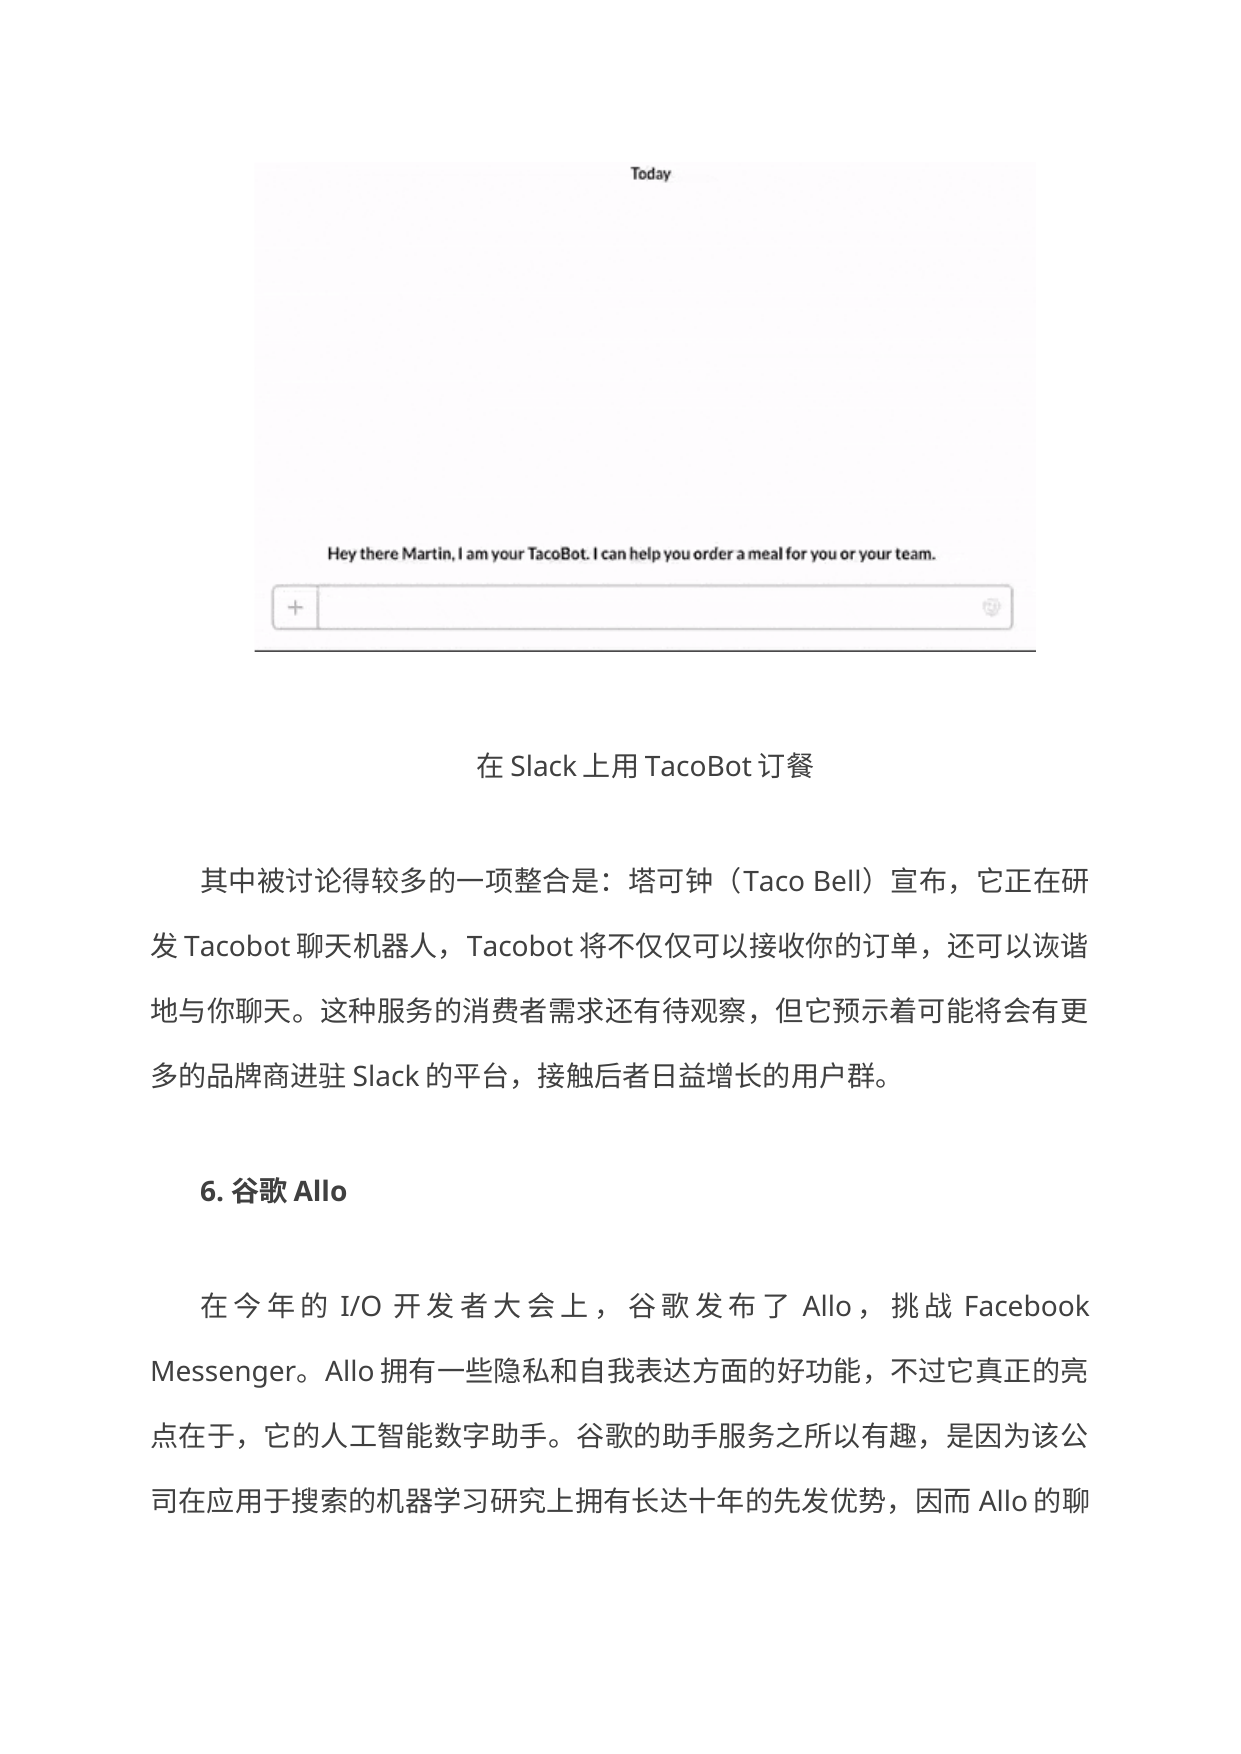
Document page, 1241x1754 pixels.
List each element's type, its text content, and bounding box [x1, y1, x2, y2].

text 在Slack上用TacoBot订餐 [150, 732, 1090, 797]
text 其中被讨论得较多的一项整合是：塔可钟（Taco Bell）宣布，它正在研发Tacobot聊天机器人，Tacobot将不仅仅可以接收你的订单，还可以诙谐地与你聊天。这种服务的消费者需求还有待观察，但它预示着可能将会有更多的品牌商进驻Slack的平台，接触后者日益增长的用户群。 [150, 847, 1090, 1107]
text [150, 1272, 1090, 1532]
picture [254, 162, 1036, 652]
text 6. 谷歌Allo [150, 1157, 1090, 1222]
